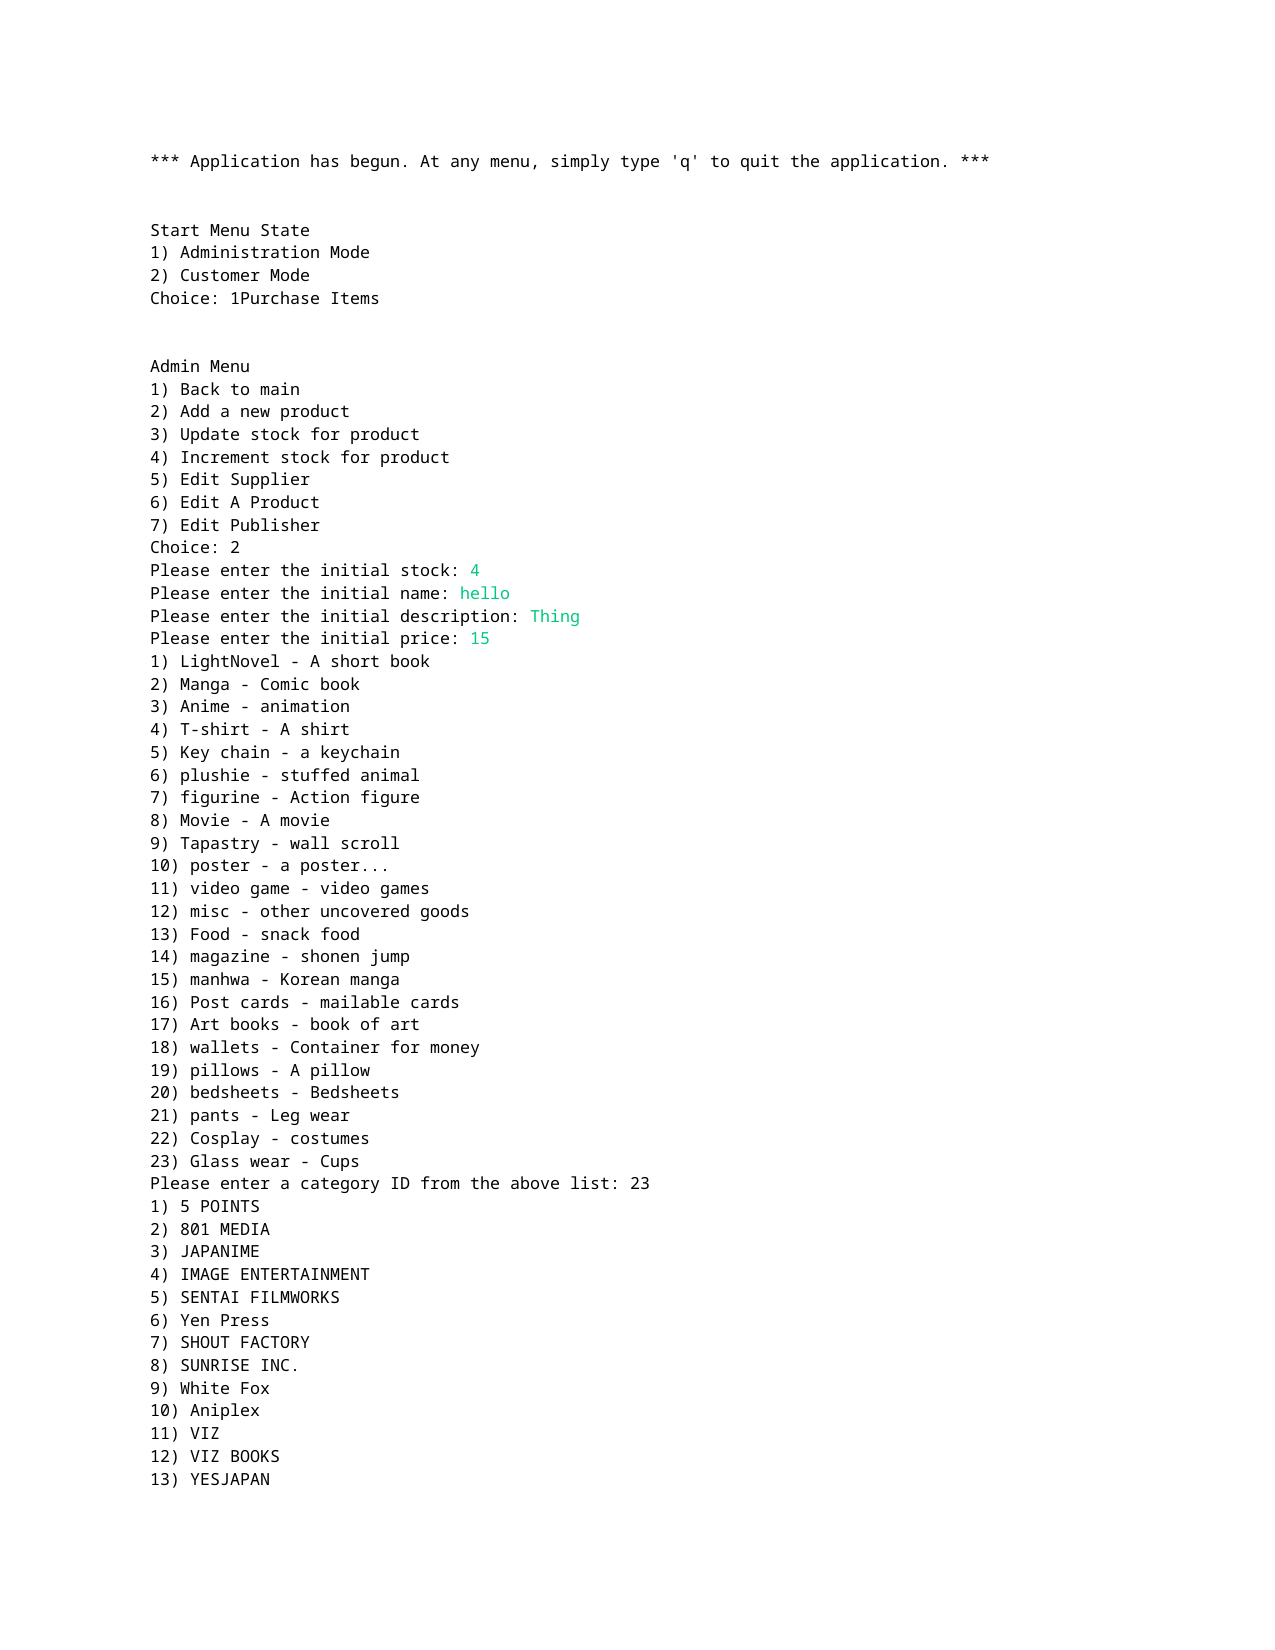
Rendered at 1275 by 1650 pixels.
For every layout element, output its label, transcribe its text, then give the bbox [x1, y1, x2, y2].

text 9) White Fox [150, 1376, 1125, 1399]
text 7) Edit Publisher [150, 513, 1125, 536]
text 23) Glass wear - Cups [150, 1149, 1125, 1172]
text 12) VIZ BOOKS [150, 1444, 1125, 1467]
text Admin Menu [150, 354, 1125, 377]
text 1) Back to main [150, 377, 1125, 400]
text 10) poster - a poster... [150, 854, 1125, 877]
text 2) Manga - Comic book [150, 672, 1125, 695]
text 4) IMAGE ENTERTAINMENT [150, 1263, 1125, 1285]
text Start Menu State [150, 218, 1125, 241]
text 19) pillows - A pillow [150, 1058, 1125, 1081]
text 2) 801 MEDIA [150, 1217, 1125, 1240]
text 8) Movie - A movie [150, 808, 1125, 831]
text 9) Tapastry - wall scroll [150, 831, 1125, 854]
text 2) Add a new product [150, 400, 1125, 422]
text Choice: 1Purchase Items [150, 286, 1125, 309]
text 14) magazine - shonen jump [150, 945, 1125, 967]
text Please enter the initial description: Thing [150, 604, 1125, 627]
text 21) pants - Leg wear [150, 1104, 1125, 1126]
text 12) misc - other uncovered goods [150, 899, 1125, 922]
text 22) Cosplay - costumes [150, 1126, 1125, 1149]
text 7) figurine - Action figure [150, 786, 1125, 808]
text 17) Art books - book of art [150, 1013, 1125, 1036]
text 1) Administration Mode [150, 241, 1125, 263]
text 7) SHOUT FACTORY [150, 1331, 1125, 1353]
text 4) T-shirt - A shirt [150, 718, 1125, 740]
text 11) VIZ [150, 1422, 1125, 1444]
text Choice: 2 [150, 536, 1125, 559]
text 6) Yen Press [150, 1308, 1125, 1331]
text 16) Post cards - mailable cards [150, 990, 1125, 1013]
text Please enter a category ID from the above list: 23 [150, 1172, 1125, 1194]
text 5) Edit Supplier [150, 468, 1125, 491]
text Please enter the initial name: hello [150, 581, 1125, 604]
text 1) 5 POINTS [150, 1194, 1125, 1217]
text 2) Customer Mode [150, 263, 1125, 286]
text 3) Update stock for product [150, 422, 1125, 445]
text 3) Anime - animation [150, 695, 1125, 718]
text 10) Aniplex [150, 1399, 1125, 1422]
text 4) Increment stock for product [150, 445, 1125, 468]
text 6) plushie - stuffed animal [150, 763, 1125, 786]
text 11) video game - video games [150, 877, 1125, 899]
text 6) Edit A Product [150, 491, 1125, 513]
text 5) SENTAI FILMWORKS [150, 1285, 1125, 1308]
text 18) wallets - Container for money [150, 1036, 1125, 1058]
text Please enter the initial price: 15 [150, 627, 1125, 649]
text 3) JAPANIME [150, 1240, 1125, 1263]
text 15) manhwa - Korean manga [150, 967, 1125, 990]
text Please enter the initial stock: 4 [150, 559, 1125, 581]
text 13) Food - snack food [150, 922, 1125, 945]
text 8) SUNRISE INC. [150, 1353, 1125, 1376]
text 20) bedsheets - Bedsheets [150, 1081, 1125, 1104]
text 1) LightNovel - A short book [150, 649, 1125, 672]
text 13) YESJAPAN [150, 1467, 1125, 1490]
text *** Application has begun. At any menu, simply type 'q' to quit the application. *** [150, 150, 1125, 173]
text 5) Key chain - a keychain [150, 740, 1125, 763]
